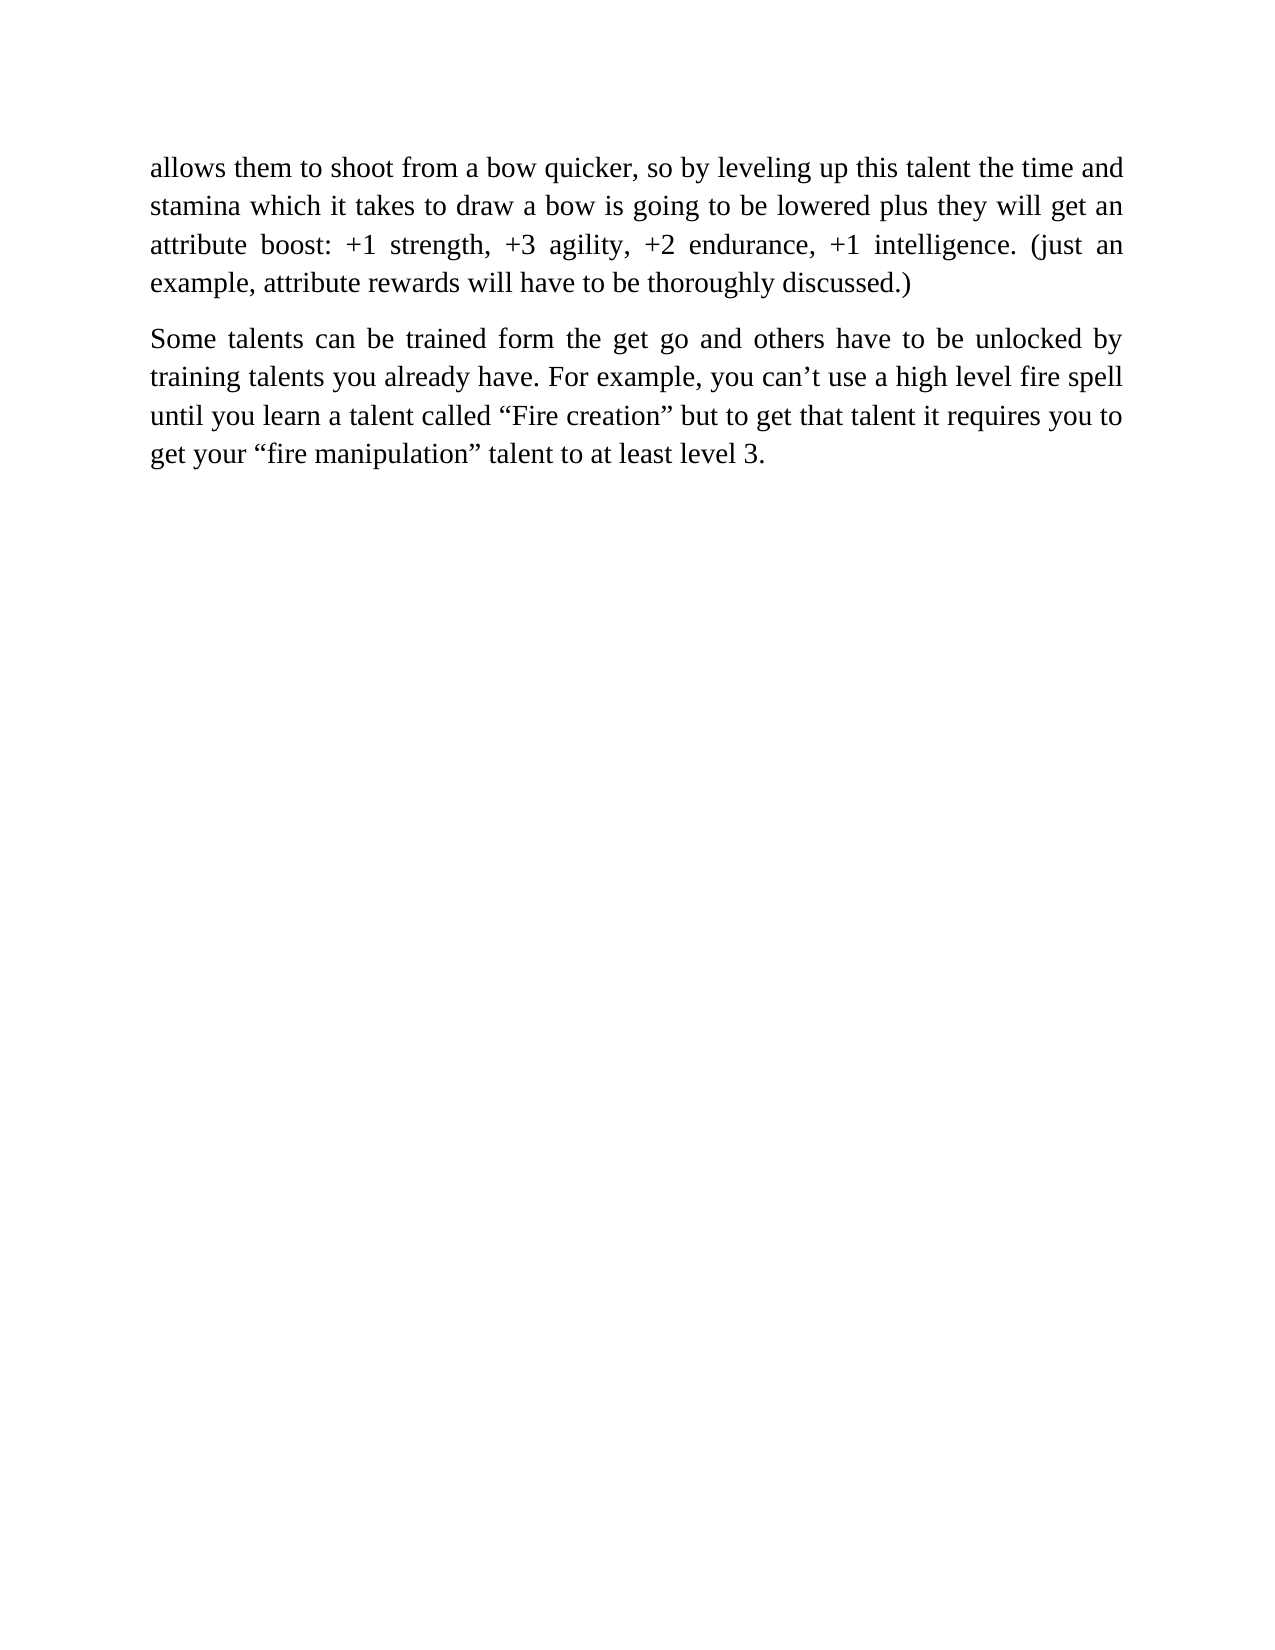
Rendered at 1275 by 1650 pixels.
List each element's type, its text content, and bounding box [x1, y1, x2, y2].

text Some talents can be trained form the get go and others have to be unlocked by training talents you already have. For example, you can’t use a high level fire spell until you learn a talent called “Fire creation” but to get that talent it requires you to get your “fire manipulation” talent to at least level 3. [150, 321, 1125, 470]
